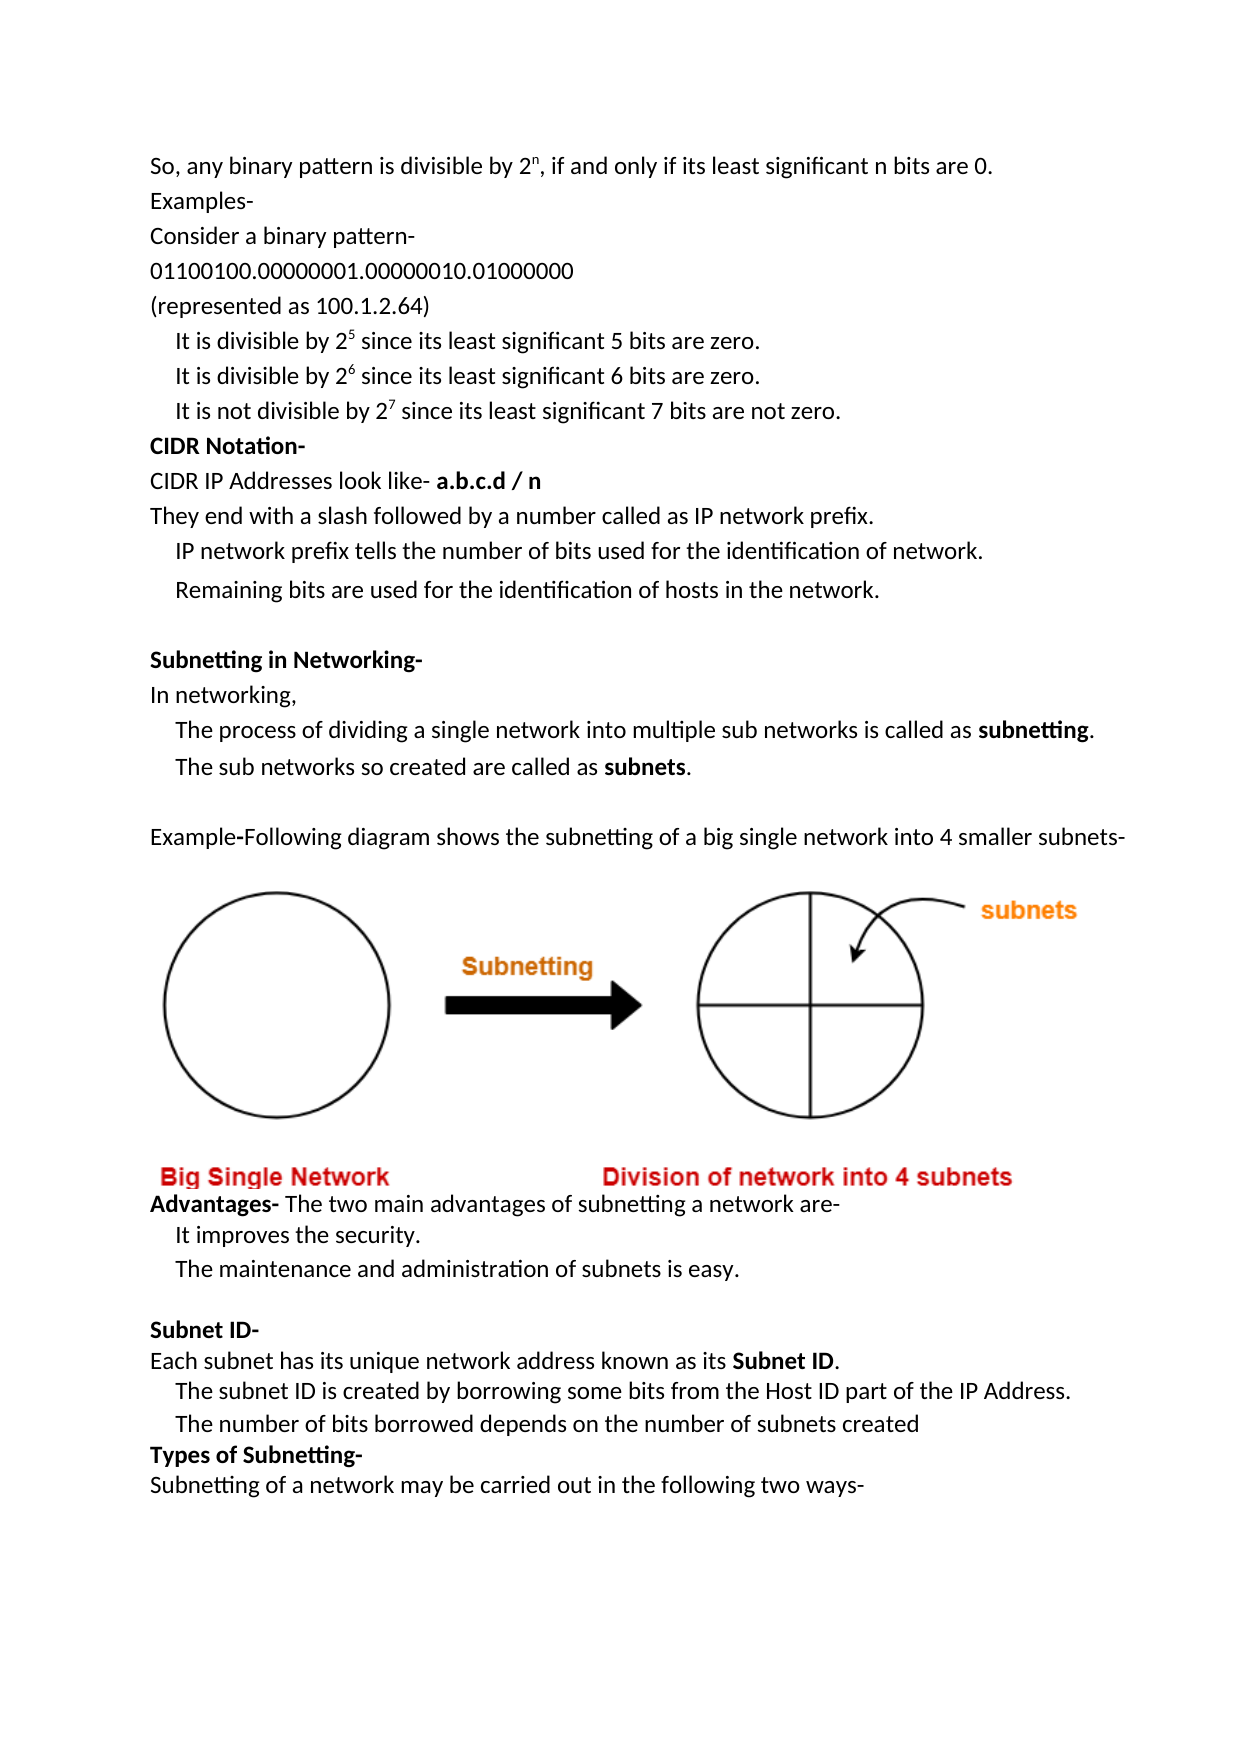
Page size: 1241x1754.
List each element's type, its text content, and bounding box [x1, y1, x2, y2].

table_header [139, 150, 1154, 891]
text Subnetting of a network may be carried out in the following two ways- [150, 1469, 1090, 1500]
text Each subnet has its unique network address known as its Subnet ID. [150, 1345, 1090, 1376]
text Subnet ID- [150, 1314, 1090, 1345]
text Advantages- The two main advantages of subnetting a network are- [150, 1189, 1090, 1219]
text The maintenance and administration of subnets is easy. [150, 1253, 1090, 1284]
text Types of Subnetting- [150, 1439, 1090, 1469]
text The number of bits borrowed depends on the number of subnets created [150, 1408, 1090, 1439]
text The subnet ID is created by borrowing some bits from the Host ID part of the IP Address. [150, 1376, 1090, 1406]
text It improves the security. [150, 1219, 1090, 1250]
